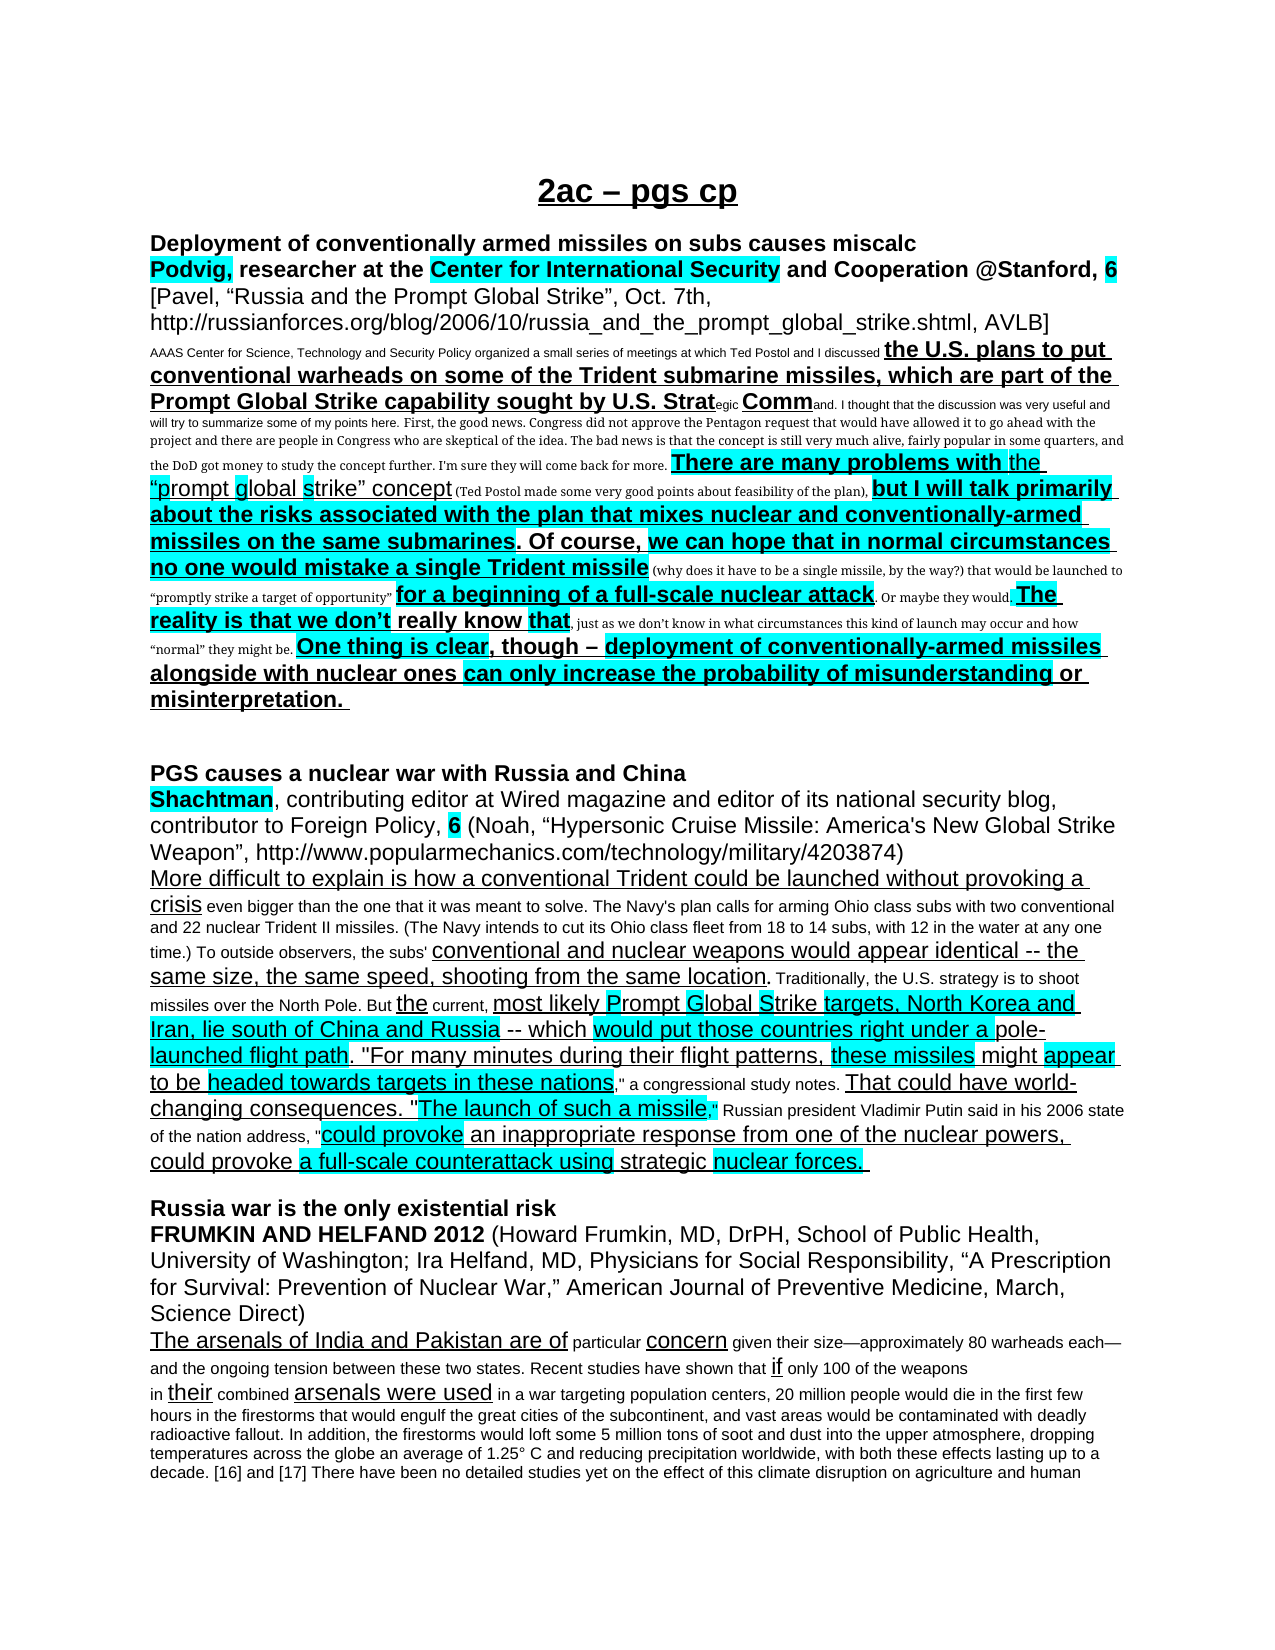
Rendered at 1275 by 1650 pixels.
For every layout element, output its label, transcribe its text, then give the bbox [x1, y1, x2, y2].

text Podvig, researcher at the Center for International Security and Cooperation @Stanford, 6 [780, 256, 1105, 283]
text More difficult to explain is how a conventional Trident could be launched without provoking a crisis even bigger than the one that it was meant to solve. The Navy's plan calls for arming Ohio class subs with two conventional and 22 nuclear Trident II missiles. (The Navy intends to cut its Ohio class fleet from 18 to 14 subs, with 12 in the water at any one time.) To outside observers, the subs' conventional and nuclear weapons would appear identical -- the same size, the same speed, shooting from the same location. Traditionally, the U.S. strategy is to shoot missiles over the North Pole. But the current, most likely Prompt Global Strike targets, North Korea and Iran, lie south of China and Russia -- which would put those countries right under a pole-launched flight path. "For many minutes during their flight patterns, these missiles might appear to be headed towards targets in these nations," a congressional study notes. That could have world-changing consequences. "The launch of such a missile," Russian president Vladimir Putin said in his 2006 state of the nation address, "could provoke an inappropriate response from one of the nuclear powers, could provoke a full-scale counterattack using strategic nuclear forces. [150, 865, 1125, 1174]
text FRUMKIN AND HELFAND 2012 (Howard Frumkin, MD, DrPH, School of Public Health, University of Washington; Ira Helfand, MD, Physicians for Social Responsibility, “A Prescription for Survival: Prevention of Nuclear War,” American Journal of Preventive Medicine, March, Science Direct) [150, 1221, 1125, 1327]
subtitle 2ac – pgs cp [150, 171, 1125, 209]
subtitle PGS causes a nuclear war with Russia and China [150, 759, 1125, 786]
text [150, 1327, 1125, 1482]
text Podvig, researcher at the Center for International Security and Cooperation @Stanford, 6 [233, 256, 430, 283]
subtitle Deployment of conventionally armed missiles on subs causes miscalc [150, 230, 1125, 256]
text AAAS Center for Science, Technology and Security Policy organized a small series of meetings at which Ted Postol and I discussed the U.S. plans to put conventional warheads on some of the Trident submarine missiles, which are part of the Prompt Global Strike capability sought by U.S. Strategic Command. I thought that the discussion was very useful and will try to summarize some of my points here. First, the good news. Congress did not approve the Pentagon request that would have allowed it to go ahead with the project and there are people in Congress who are skeptical of the idea. The bad news is that the concept is still very much alive, fairly popular in some quarters, and the DoD got money to study the concept further. I'm sure they will come back for more. There are many problems with the “prompt global strike” concept (Ted Postol made some very good points about feasibility of the plan), but I will talk primarily about the risks associated with the plan that mixes nuclear and conventionally-armed missiles on the same submarines. Of course, we can hope that in normal circumstances no one would mistake a single Trident missile (why does it have to be a single missile, by the way?) that would be launched to “promptly strike a target of opportunity” for a beginning of a full-scale nuclear attack. Or maybe they would. The reality is that we don’t really know that, just as we don’t know in what circumstances this kind of launch may occur and how “normal” they might be. One thing is clear, though – deployment of conventionally-armed missiles alongside with nuclear ones can only increase the probability of misunderstanding or misinterpretation. [150, 336, 1125, 712]
subtitle Russia war is the only existential risk [150, 1195, 1125, 1221]
text [Pavel, “Russia and the Prompt Global Strike”, Oct. 7th, http://russianforces.org/blog/2006/10/russia_and_the_prompt_global_strike.shtml, AVLB] [150, 283, 1125, 336]
text Shachtman, contributing editor at Wired magazine and editor of its national security blog, contributor to Foreign Policy, 6 (Noah, “Hypersonic Cruise Missile: America's New Global Strike Weapon”, http://www.popularmechanics.com/technology/military/4203874) [150, 786, 1125, 865]
